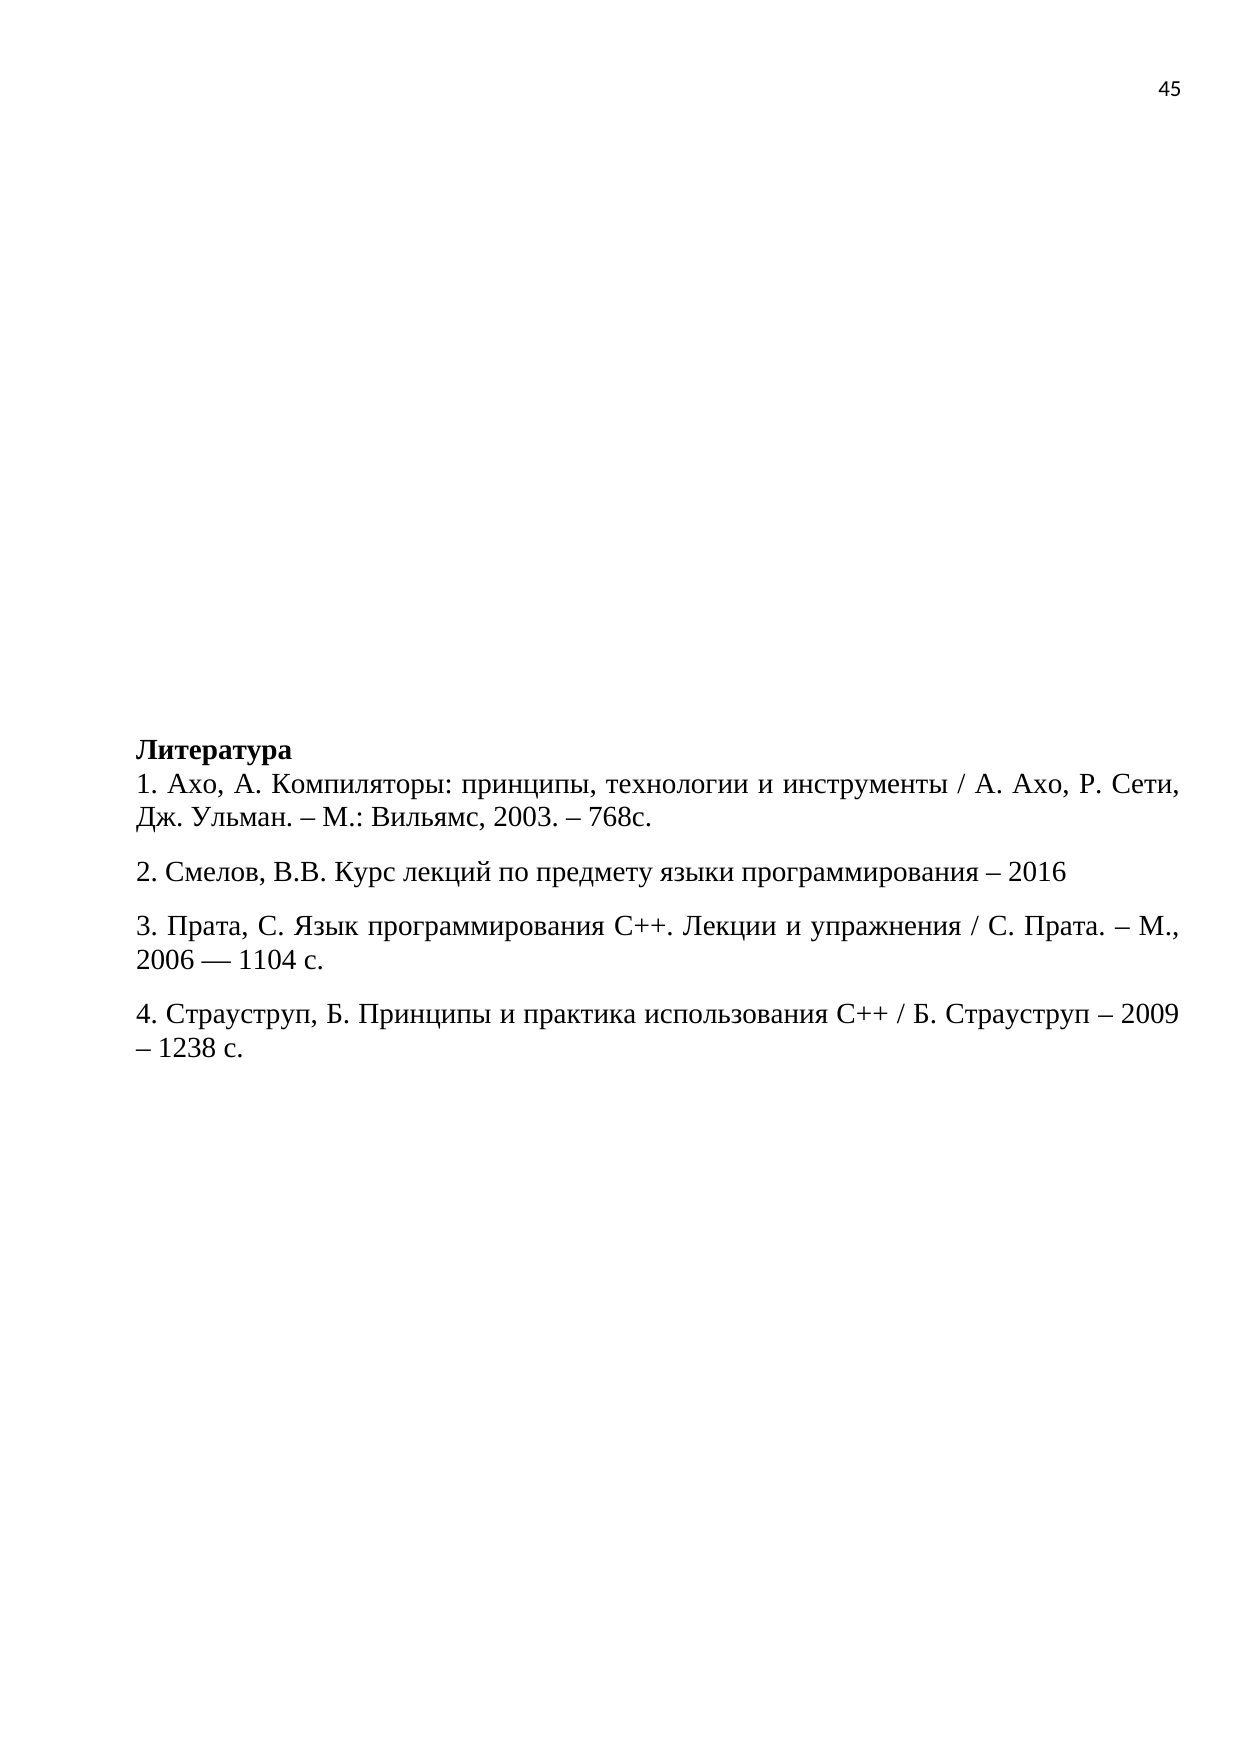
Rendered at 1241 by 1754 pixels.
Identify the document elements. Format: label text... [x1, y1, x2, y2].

text 1. Ахо, А. Компиляторы: принципы, технологии и инструменты / А. Ахо, Р. Сети, Дж. Ульман. – M.: Вильямс, 2003. – 768с. [136, 766, 1181, 833]
subtitle Литература [136, 732, 1181, 766]
text 3. Прата, С. Язык программирования С++. Лекции и упражнения / С. Прата. – М., 2006 — 1104 c. [136, 908, 1181, 975]
text 4. Страуструп, Б. Принципы и практика использования C++ / Б. Страуструп – 2009 – 1238 с. [136, 996, 1181, 1063]
text 2. Смелов, В.В. Курс лекций по предмету языки программирования – 2016 [136, 854, 1181, 887]
